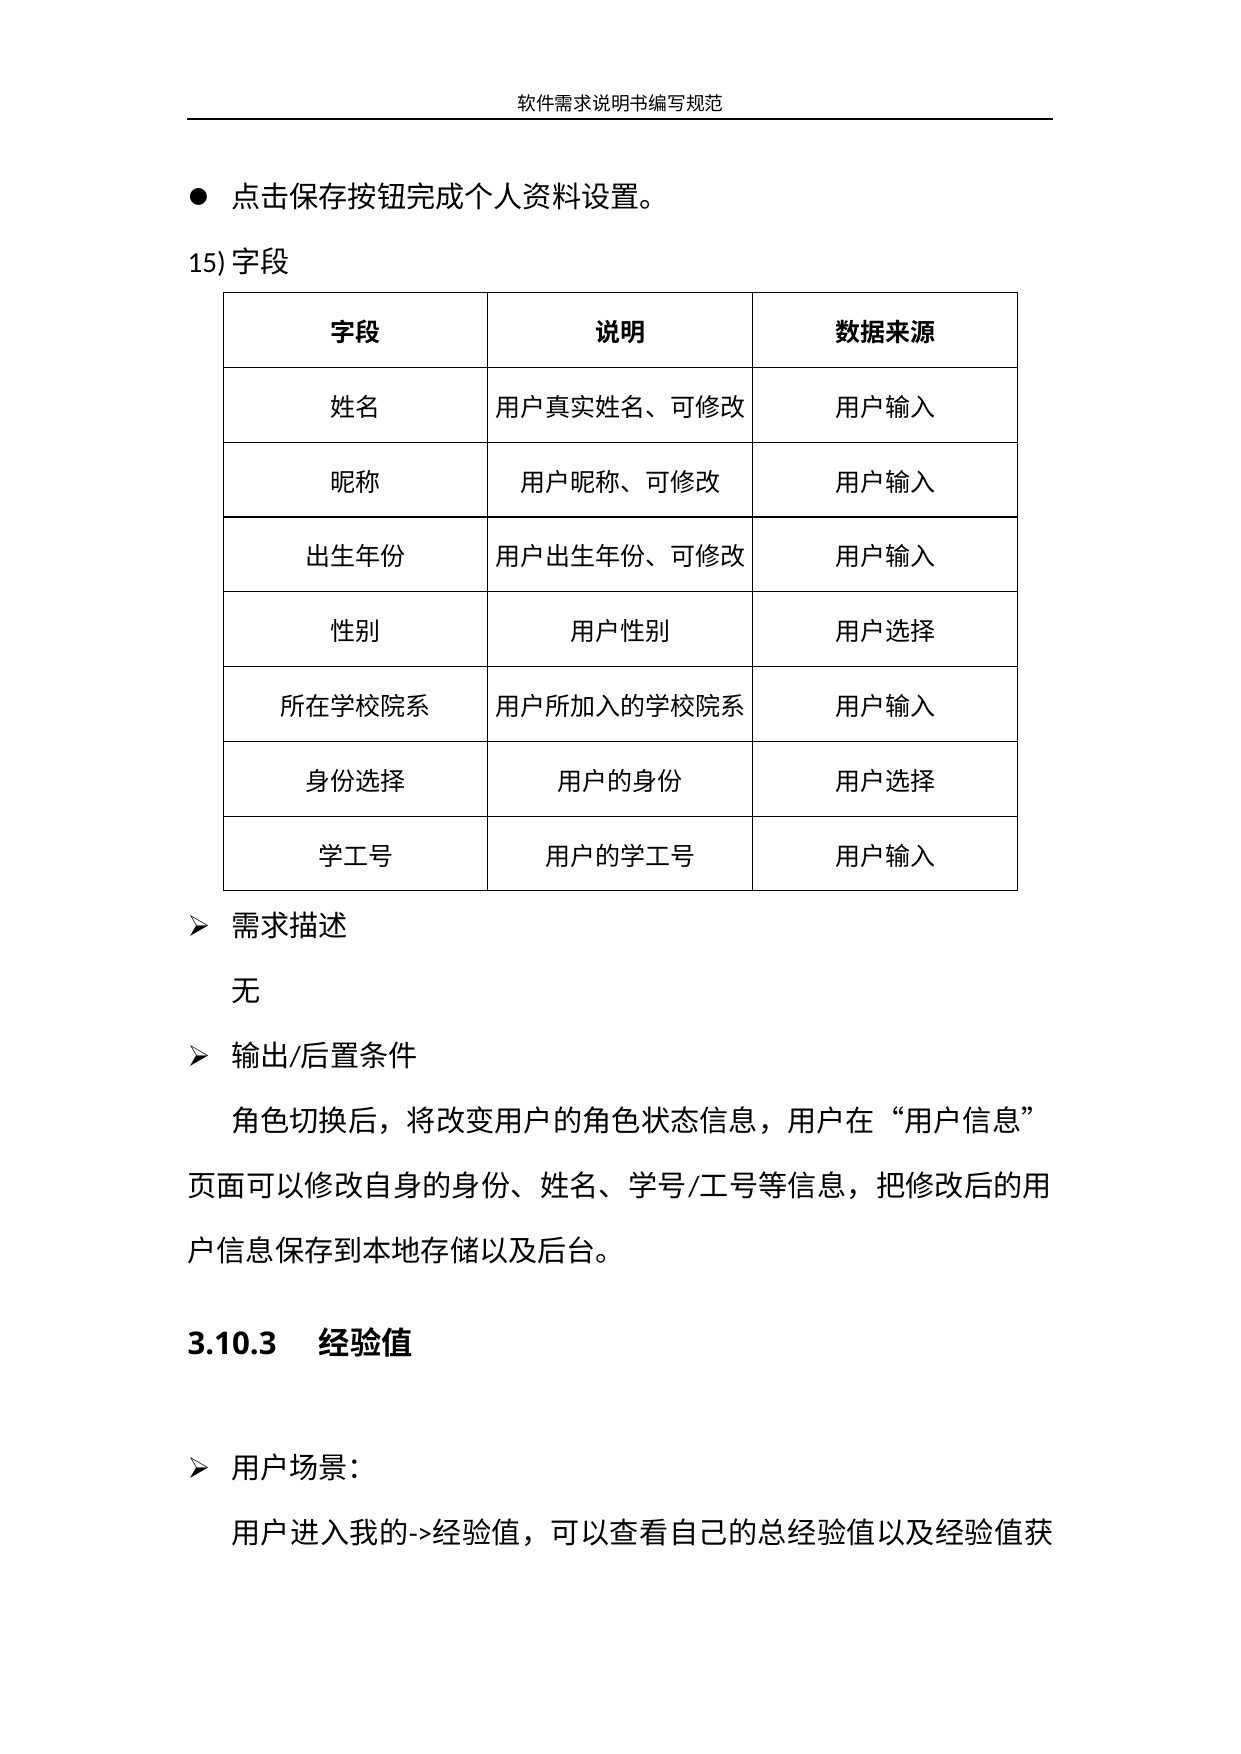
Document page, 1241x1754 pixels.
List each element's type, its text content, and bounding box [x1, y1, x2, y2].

table_cell 用户输入 [753, 667, 1017, 741]
table_cell 用户的学工号 [488, 817, 752, 890]
table_cell 学工号 [224, 817, 487, 890]
table_cell 用户昵称、可修改 [488, 443, 752, 516]
table_cell 用户输入 [753, 443, 1017, 516]
list 用户场景： [187, 1434, 1053, 1499]
table_cell 用户性别 [488, 592, 752, 666]
table_cell 昵称 [224, 443, 487, 516]
table_cell 出生年份 [224, 518, 487, 591]
list 字段 [187, 227, 1053, 292]
table_cell 身份选择 [224, 742, 487, 816]
list 需求描述 [187, 891, 1053, 956]
table_cell 用户选择 [753, 742, 1017, 816]
table_cell 用户真实姓名、可修改 [488, 368, 752, 442]
table_cell 所在学校院系 [224, 667, 487, 741]
table_cell 用户所加入的学校院系 [488, 667, 752, 741]
table_header 说明 [488, 293, 752, 367]
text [187, 1499, 1053, 1564]
table_cell 用户选择 [753, 592, 1017, 666]
list 输出/后置条件 [187, 1021, 1053, 1086]
text 无 [187, 956, 1053, 1021]
text 角色切换后，将改变用户的角色状态信息，用户在“用户信息”页面可以修改自身的身份、姓名、学号/工号等信息，把修改后的用户信息保存到本地存储以及后台。 [187, 1086, 1053, 1281]
table_cell 用户出生年份、可修改 [488, 518, 752, 591]
table_cell 用户的身份 [488, 742, 752, 816]
table_cell 用户输入 [753, 518, 1017, 591]
table_cell 姓名 [224, 368, 487, 442]
subtitle 经验值 [187, 1308, 1053, 1373]
list 点击保存按钮完成个人资料设置。 [187, 162, 1053, 227]
table_cell 性别 [224, 592, 487, 666]
table_cell 用户输入 [753, 817, 1017, 890]
table_header 数据来源 [753, 293, 1017, 367]
table_header 字段 [224, 293, 487, 367]
table_cell 用户输入 [753, 368, 1017, 442]
